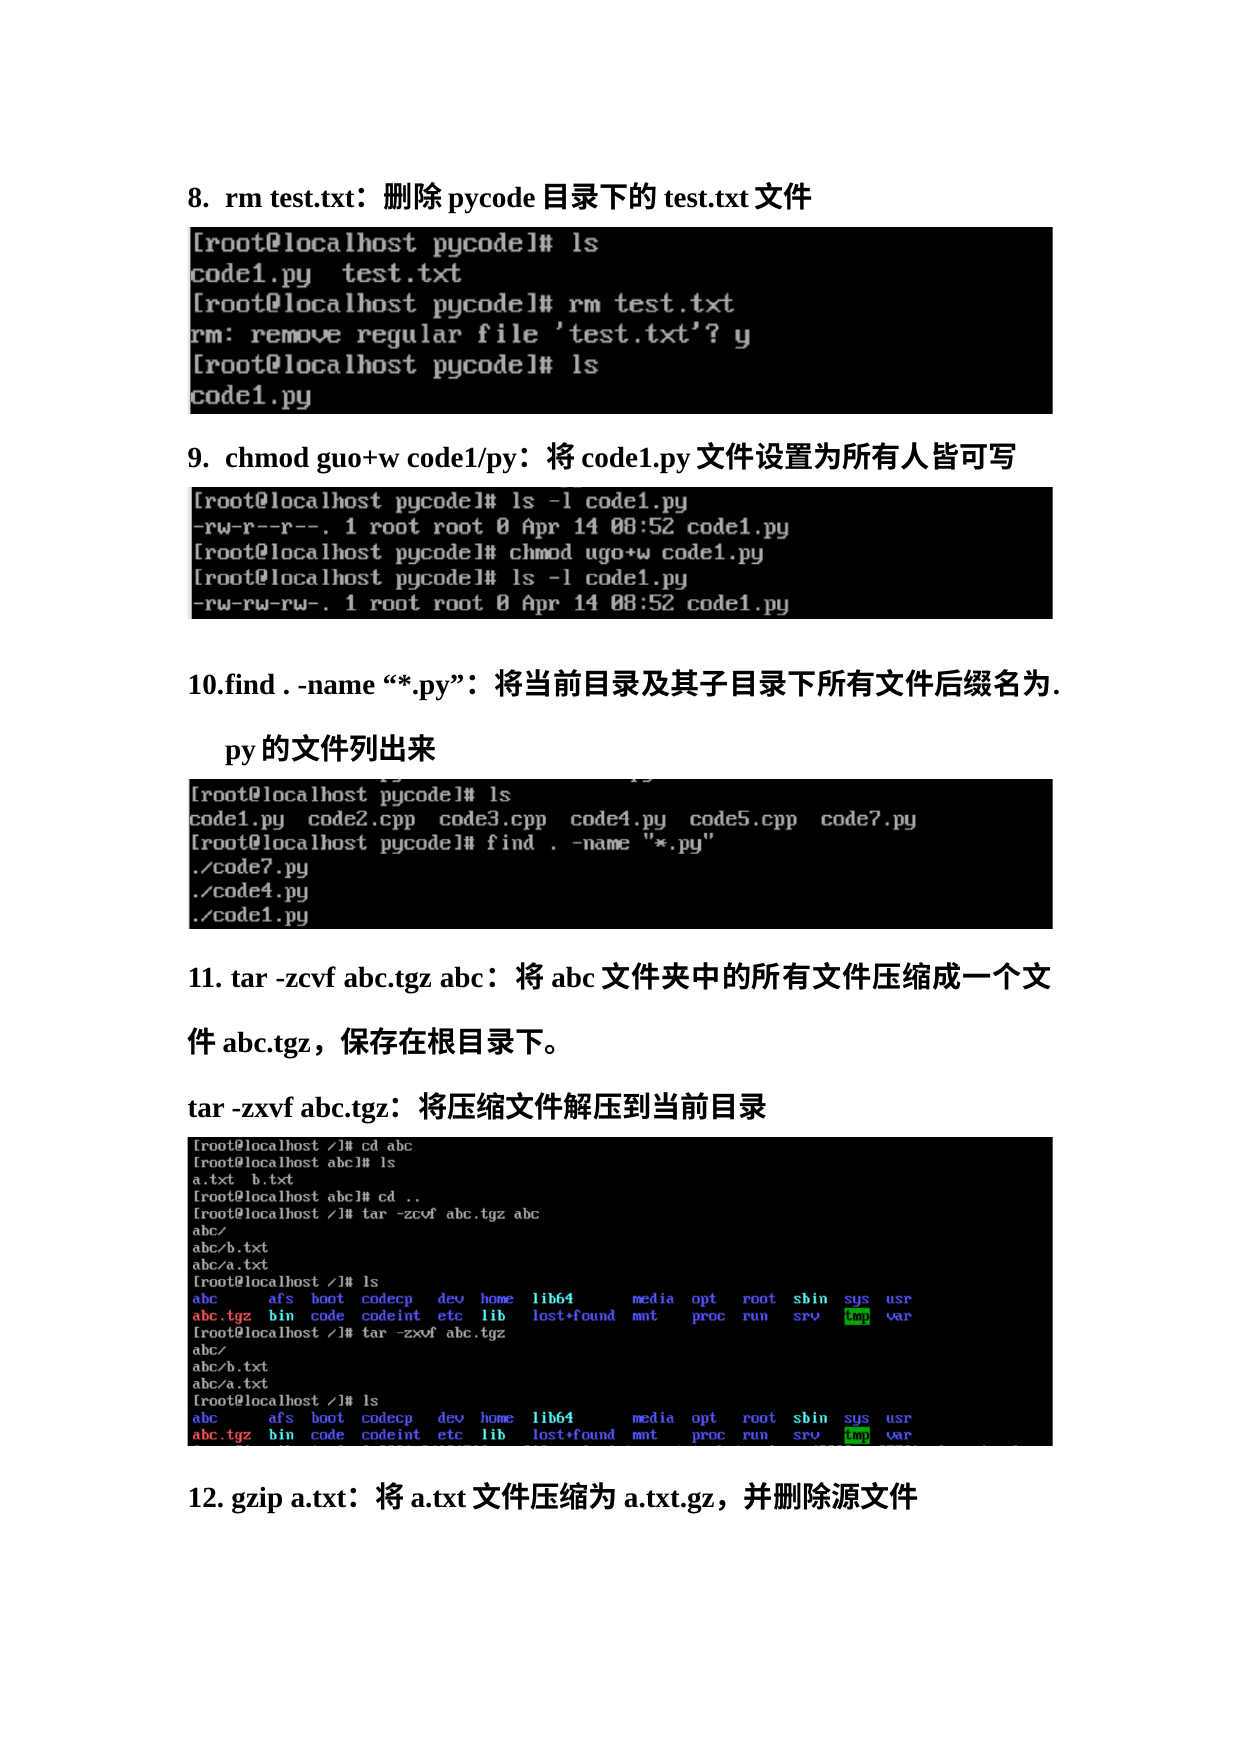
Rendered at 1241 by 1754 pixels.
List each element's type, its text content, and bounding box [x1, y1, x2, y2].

text 12. gzip a.txt：将a.txt文件压缩为a.txt.gz，并删除源文件 [187, 1462, 1053, 1527]
list chmod guo+w code1/py：将code1.py文件设置为所有人皆可写 [187, 422, 1053, 487]
list rm test.txt：删除pycode目录下的test.txt文件 [187, 162, 1053, 227]
picture [187, 487, 1053, 619]
picture [187, 1137, 1053, 1446]
text tar -zxvf abc.tgz：将压缩文件解压到当前目录 [187, 1072, 1053, 1137]
picture [187, 227, 1053, 414]
text 11. tar -zcvf abc.tgz abc：将abc文件夹中的所有文件压缩成一个文件abc.tgz，保存在根目录下。 [187, 942, 1053, 1072]
list find . -name “*.py”：将当前目录及其子目录下所有文件后缀名为.py的文件列出来 [187, 649, 1053, 779]
picture [187, 779, 1053, 929]
